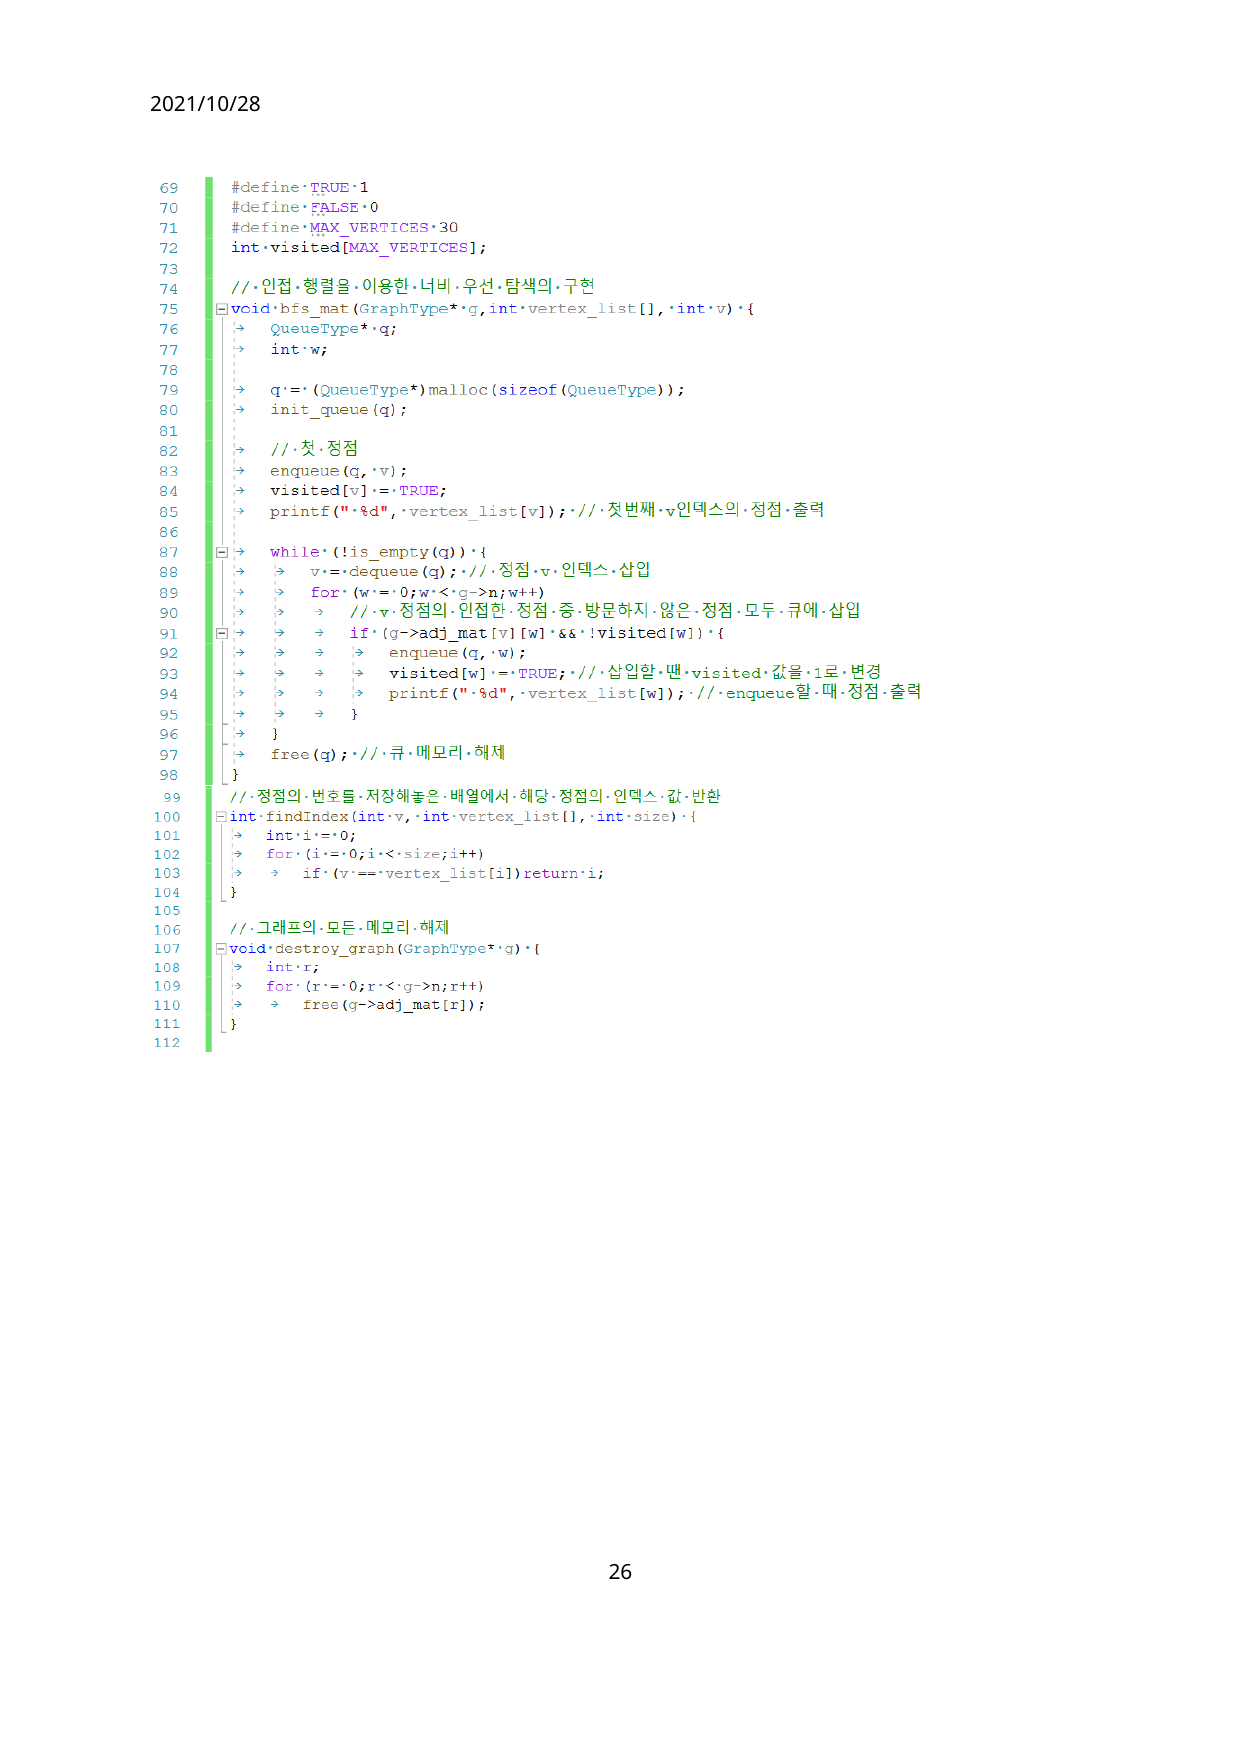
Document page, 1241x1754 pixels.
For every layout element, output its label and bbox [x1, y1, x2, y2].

picture [150, 786, 805, 1052]
picture [150, 177, 1017, 785]
